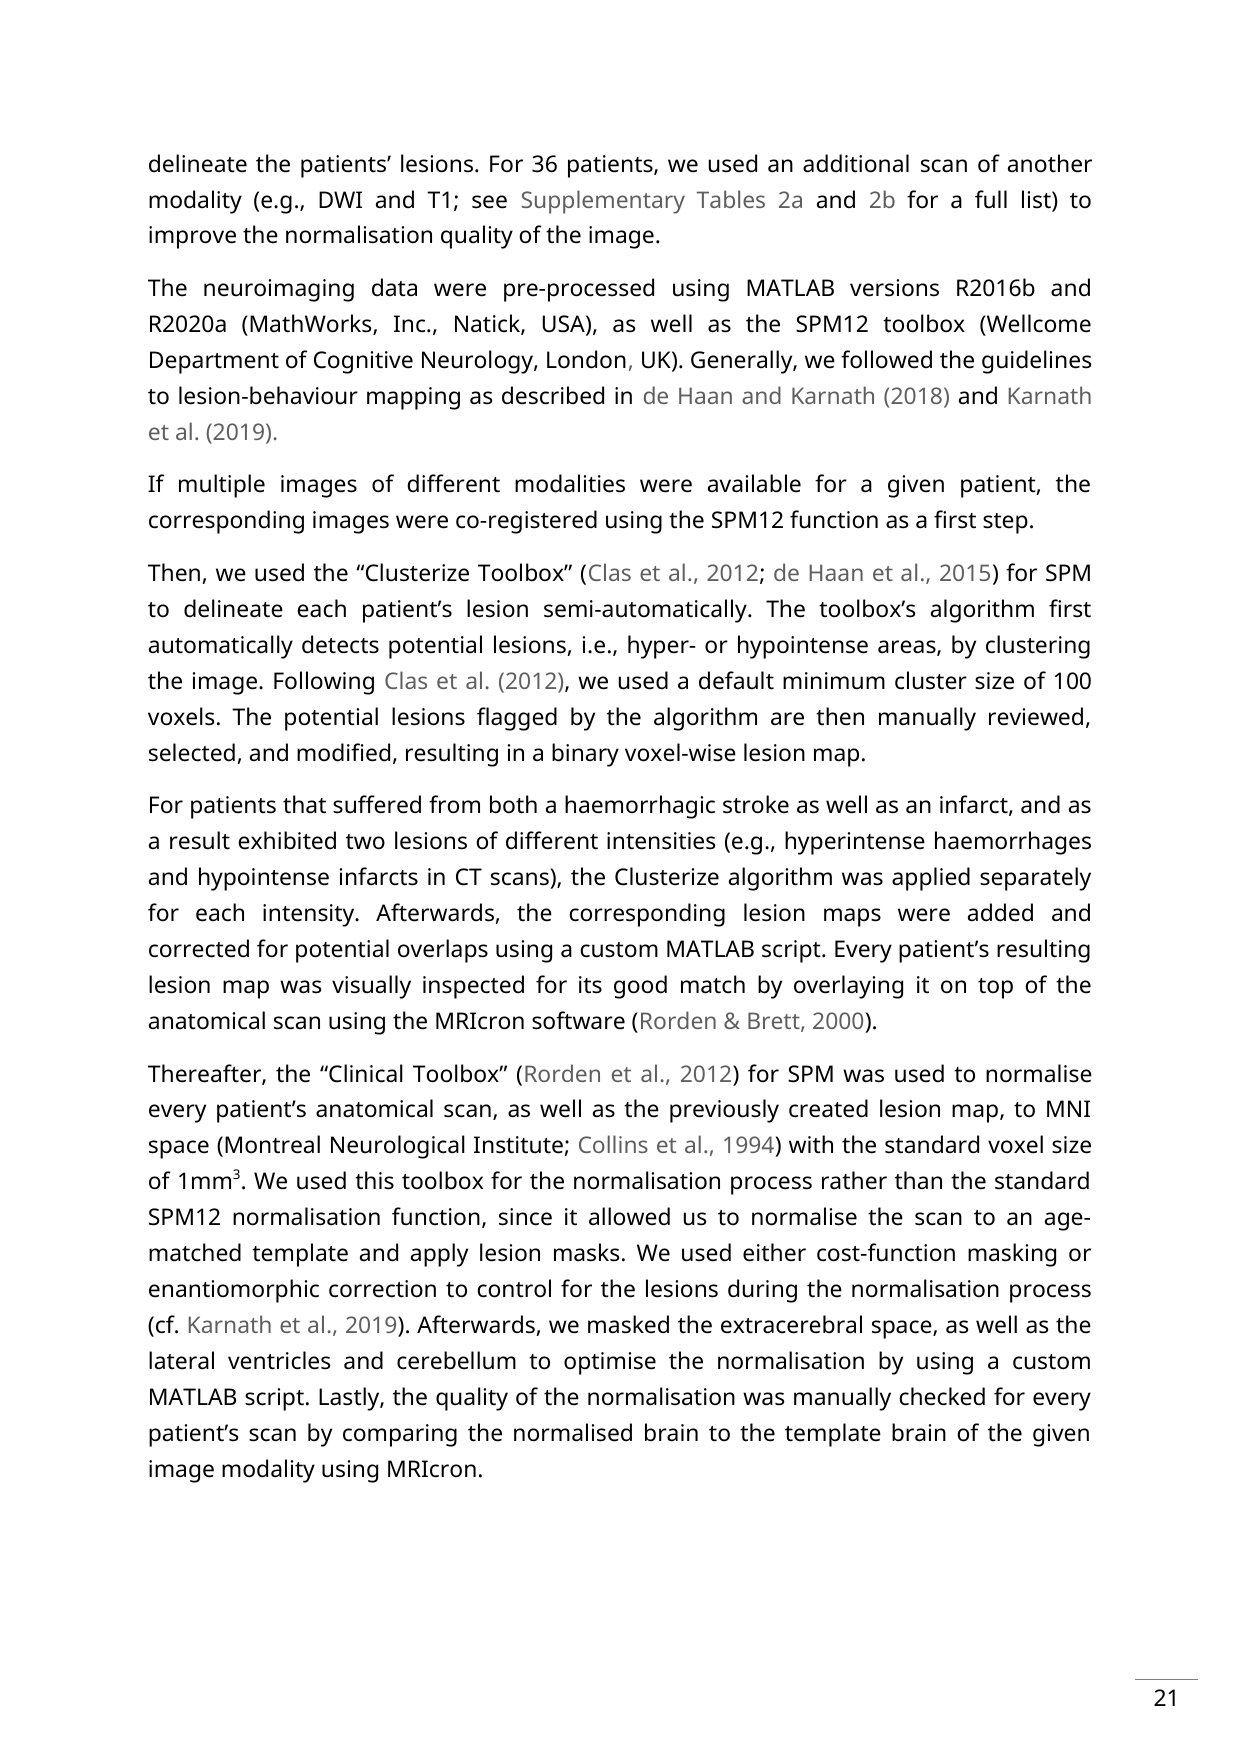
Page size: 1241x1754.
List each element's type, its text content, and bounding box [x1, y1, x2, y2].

text If multiple images of different modalities were available for a given patient, the corresponding images were co-registered using the SPM12 function as a first step. [148, 468, 1093, 536]
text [148, 148, 1093, 251]
text Then, we used the “Clusterize Toolbox” (Clas et al., 2012; de Haan et al., 2015) for SPM to delineate each patient’s lesion semi-automatically. The toolbox’s algorithm first automatically detects potential lesions, i.e., hyper- or hypointense areas, by clustering the image. Following Clas et al. (2012), we used a default minimum cluster size of 100 voxels. The potential lesions flagged by the algorithm are then manually reviewed, selected, and modified, resulting in a binary voxel-wise lesion map. [148, 557, 1093, 768]
text For patients that suffered from both a haemorrhagic stroke as well as an infarct, and as a result exhibited two lesions of different intensities (e.g., hyperintense haemorrhages and hypointense infarcts in CT scans), the Clusterize algorithm was applied separately for each intensity. Afterwards, the corresponding lesion maps were added and corrected for potential overlaps using a custom MATLAB script. Every patient’s resulting lesion map was visually inspected for its good match by overlaying it on top of the anatomical scan using the MRIcron software (Rorden & Brett, 2000). [148, 789, 1093, 1036]
text Thereafter, the “Clinical Toolbox” (Rorden et al., 2012) for SPM was used to normalise every patient’s anatomical scan, as well as the previously created lesion map, to MNI space (Montreal Neurological Institute; Collins et al., 1994) with the standard voxel size of 1mm3. We used this toolbox for the normalisation process rather than the standard SPM12 normalisation function, since it allowed us to normalise the scan to an age-matched template and apply lesion masks. We used either cost-function masking or enantiomorphic correction to control for the lesions during the normalisation process (cf. Karnath et al., 2019). Afterwards, we masked the extracerebral space, as well as the lateral ventricles and cerebellum to optimise the normalisation by using a custom MATLAB script. Lastly, the quality of the normalisation was manually checked for every patient’s scan by comparing the normalised brain to the template brain of the given image modality using MRIcron. [148, 1057, 1093, 1484]
